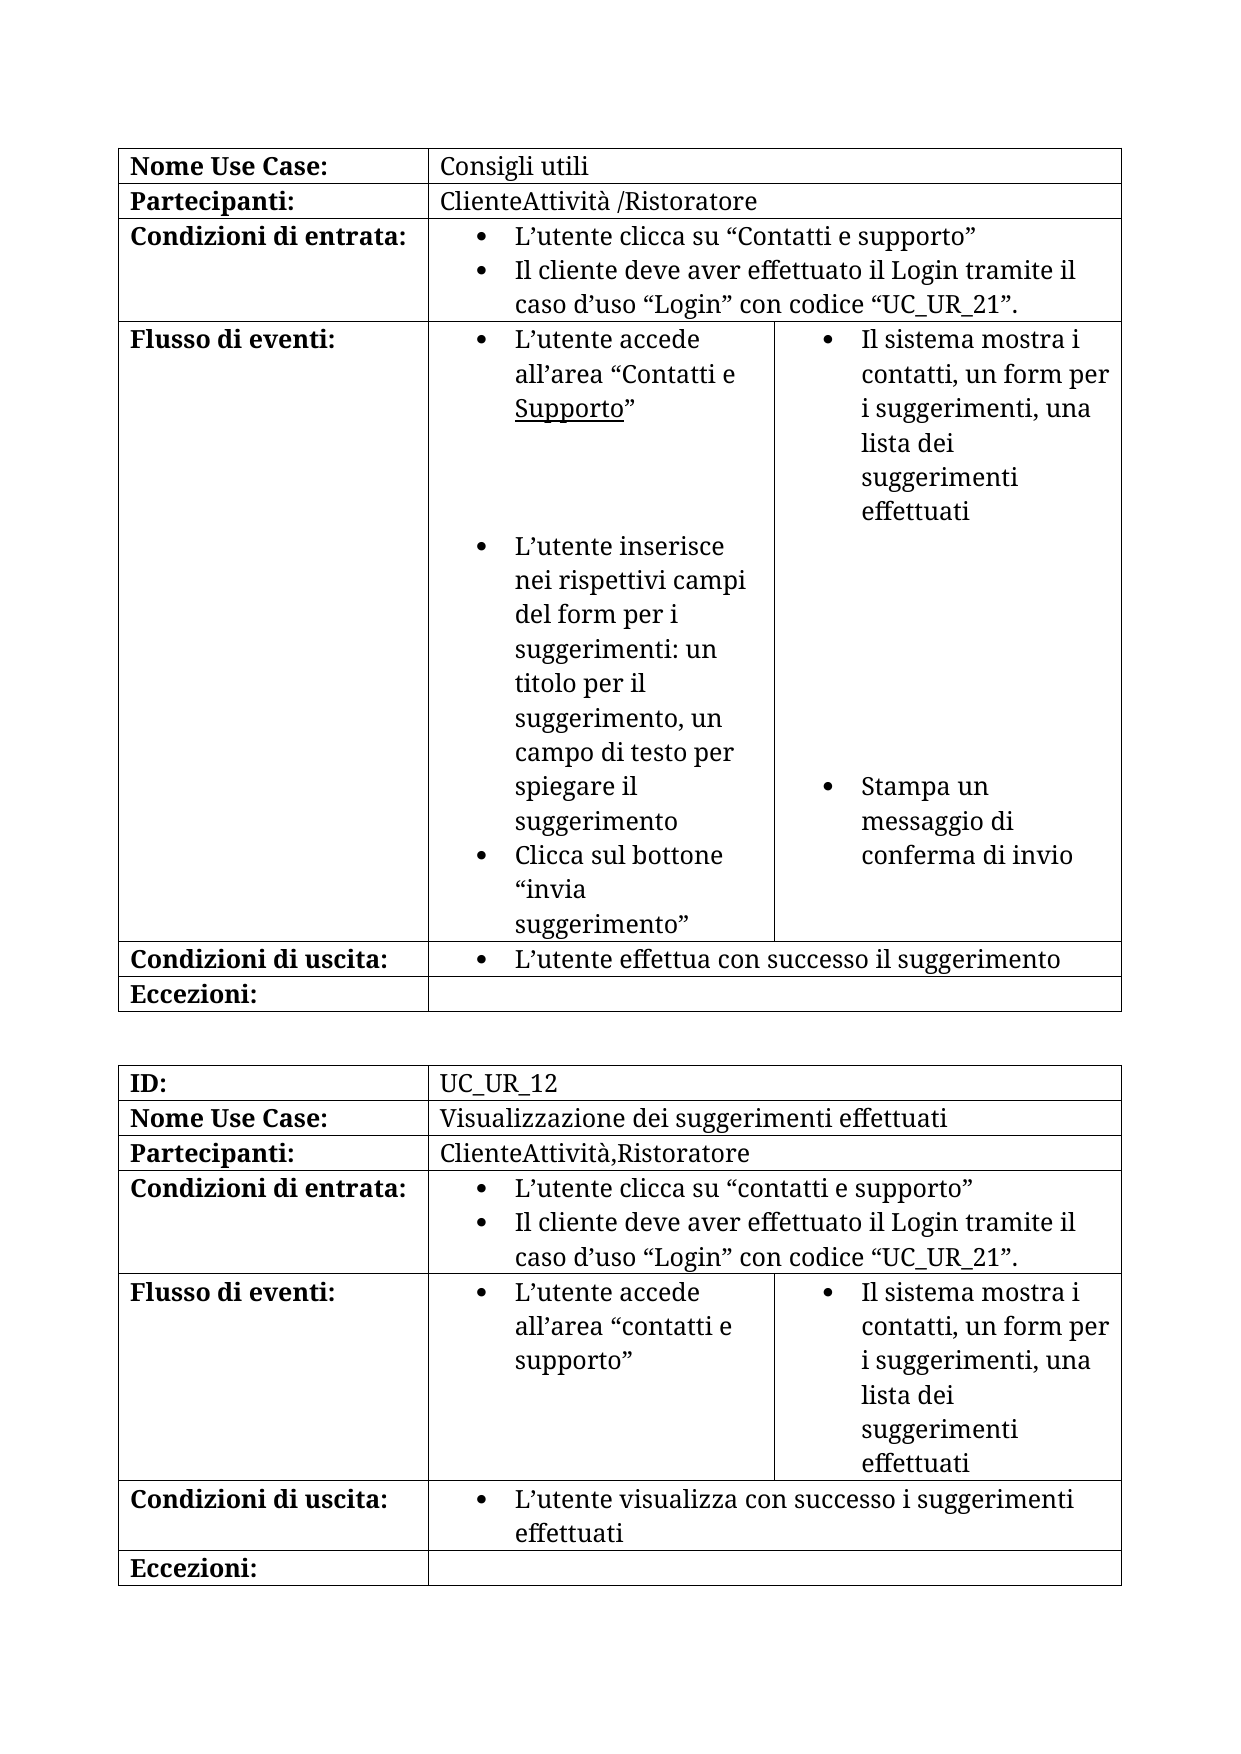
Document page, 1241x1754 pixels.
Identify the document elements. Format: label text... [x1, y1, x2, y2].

table_cell [429, 977, 1121, 1011]
table_cell Il sistema mostra i contatti, un form per i suggerimenti, una lista dei suggerimenti effettuati [775, 1274, 1121, 1480]
table_cell L’utente clicca su “contatti e supporto” Il cliente deve aver effettuato il Login tramite il caso d’uso “Login” con codice “UC_UR_21”. [429, 1171, 1121, 1273]
table_cell Flusso di eventi: [119, 322, 428, 941]
table_cell L’utente accede all’area “Contatti e Supporto” L’utente inserisce nei rispettivi campi del form per i suggerimenti: un titolo per il suggerimento, un campo di testo per spiegare il suggerimento Clicca sul bottone “invia suggerimento” [429, 322, 774, 941]
table_cell ClienteAttività,Ristoratore [429, 1136, 1121, 1170]
table_cell L’utente clicca su “Contatti e supporto” Il cliente deve aver effettuato il Login tramite il caso d’uso “Login” con codice “UC_UR_21”. [429, 219, 1121, 321]
table_cell Visualizzazione dei suggerimenti effettuati [429, 1101, 1121, 1135]
table_header ID: [119, 1066, 428, 1100]
table_cell L’utente effettua con successo il suggerimento [429, 942, 1121, 976]
table_cell L’utente accede all’area “contatti e supporto” [429, 1274, 774, 1480]
table_cell Eccezioni: [119, 977, 428, 1011]
table_cell Condizioni di entrata: [119, 219, 428, 321]
table_cell [429, 1551, 1121, 1585]
table_cell Condizioni di uscita: [119, 942, 428, 976]
table_cell L’utente visualizza con successo i suggerimenti effettuati [429, 1481, 1121, 1549]
table_cell Partecipanti: [119, 1136, 428, 1170]
table_cell Eccezioni: [119, 1551, 428, 1585]
table_cell ClienteAttività /Ristoratore [429, 184, 1121, 218]
table_cell Nome Use Case: [119, 1101, 428, 1135]
table_cell Condizioni di uscita: [119, 1481, 428, 1549]
table_cell Partecipanti: [119, 184, 428, 218]
table_cell Il sistema mostra i contatti, un form per i suggerimenti, una lista dei suggerimenti effettuati Stampa un messaggio di conferma di invio [775, 322, 1121, 941]
table_cell Flusso di eventi: [119, 1274, 428, 1480]
table_cell Condizioni di entrata: [119, 1171, 428, 1273]
table_cell Consigli utili [429, 149, 1121, 183]
table_cell Nome Use Case: [119, 149, 428, 183]
table_header UC_UR_12 [429, 1066, 1121, 1100]
